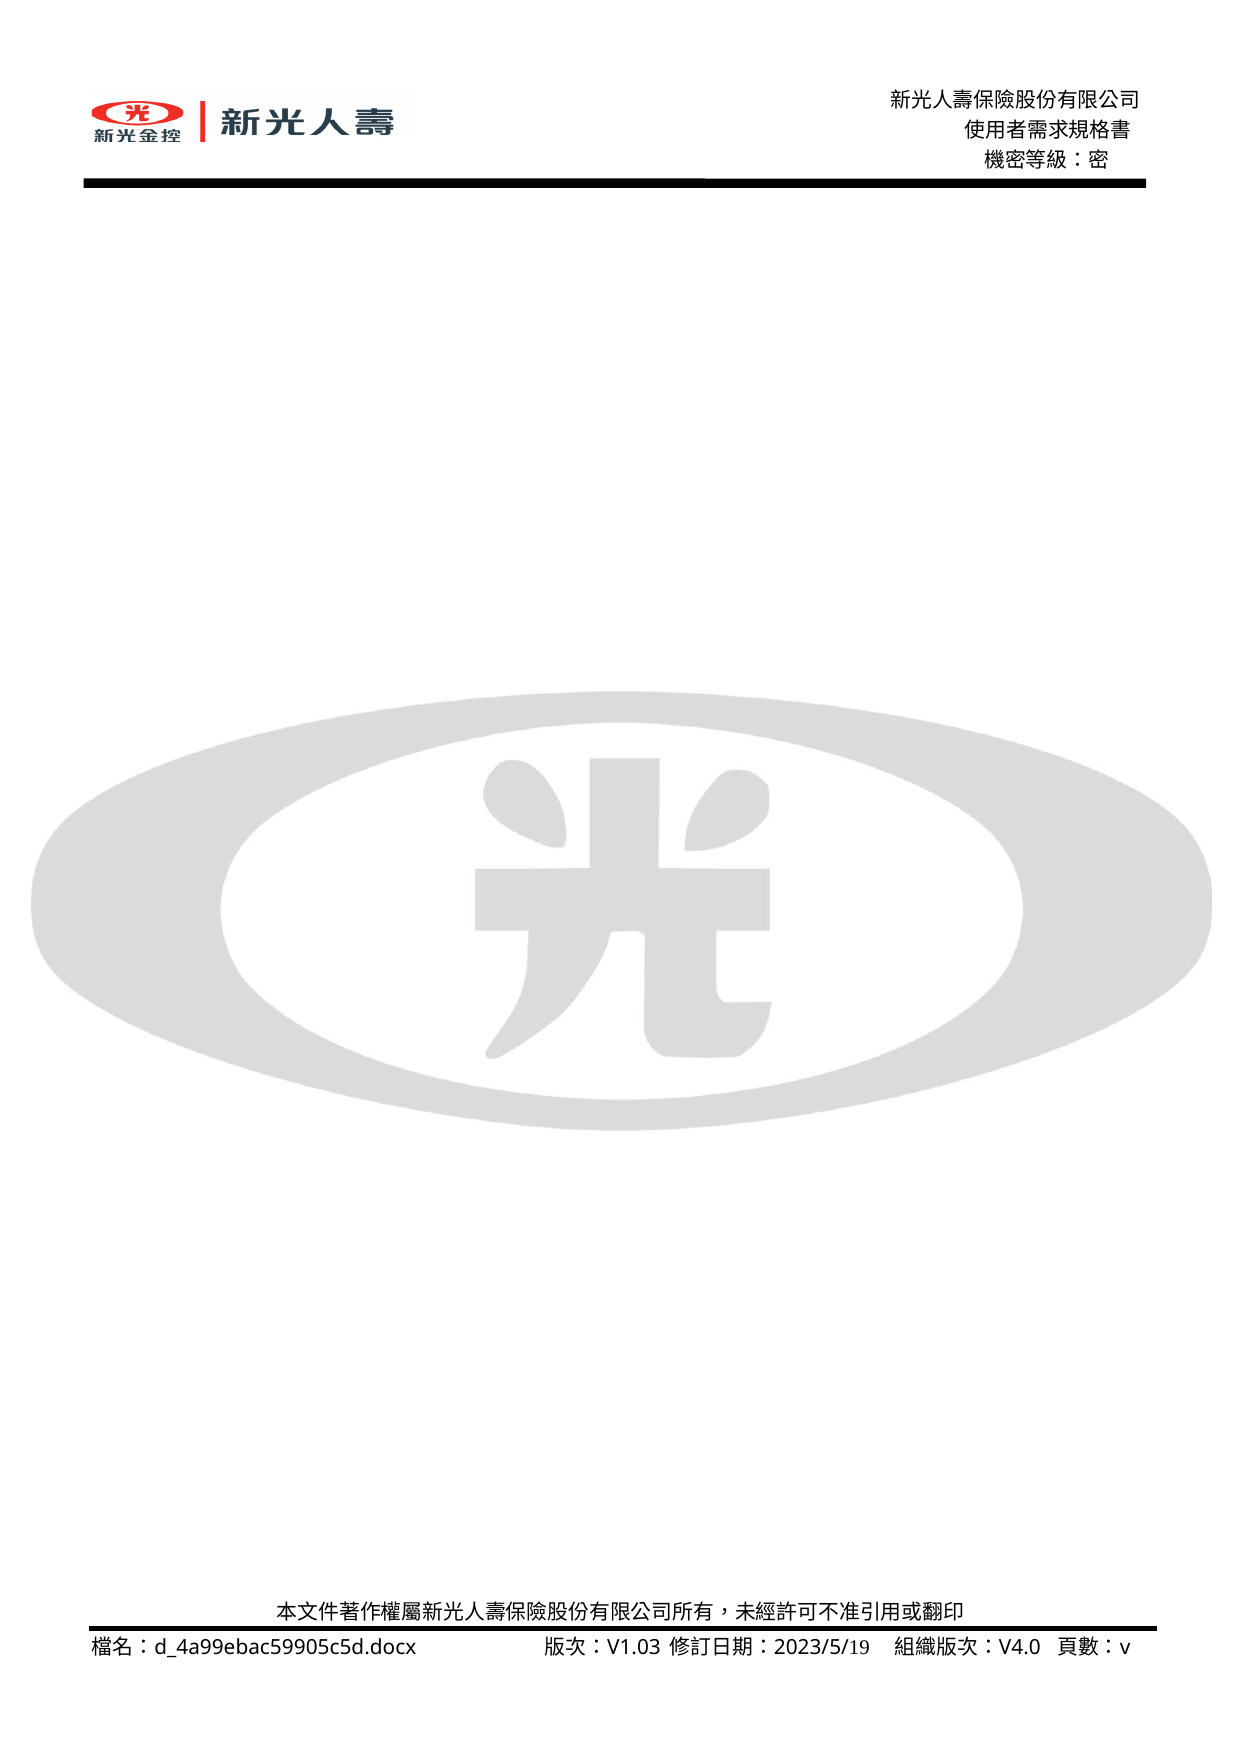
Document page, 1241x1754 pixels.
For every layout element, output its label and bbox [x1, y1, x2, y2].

picture [91, 86, 417, 142]
picture [25, 683, 1215, 1137]
